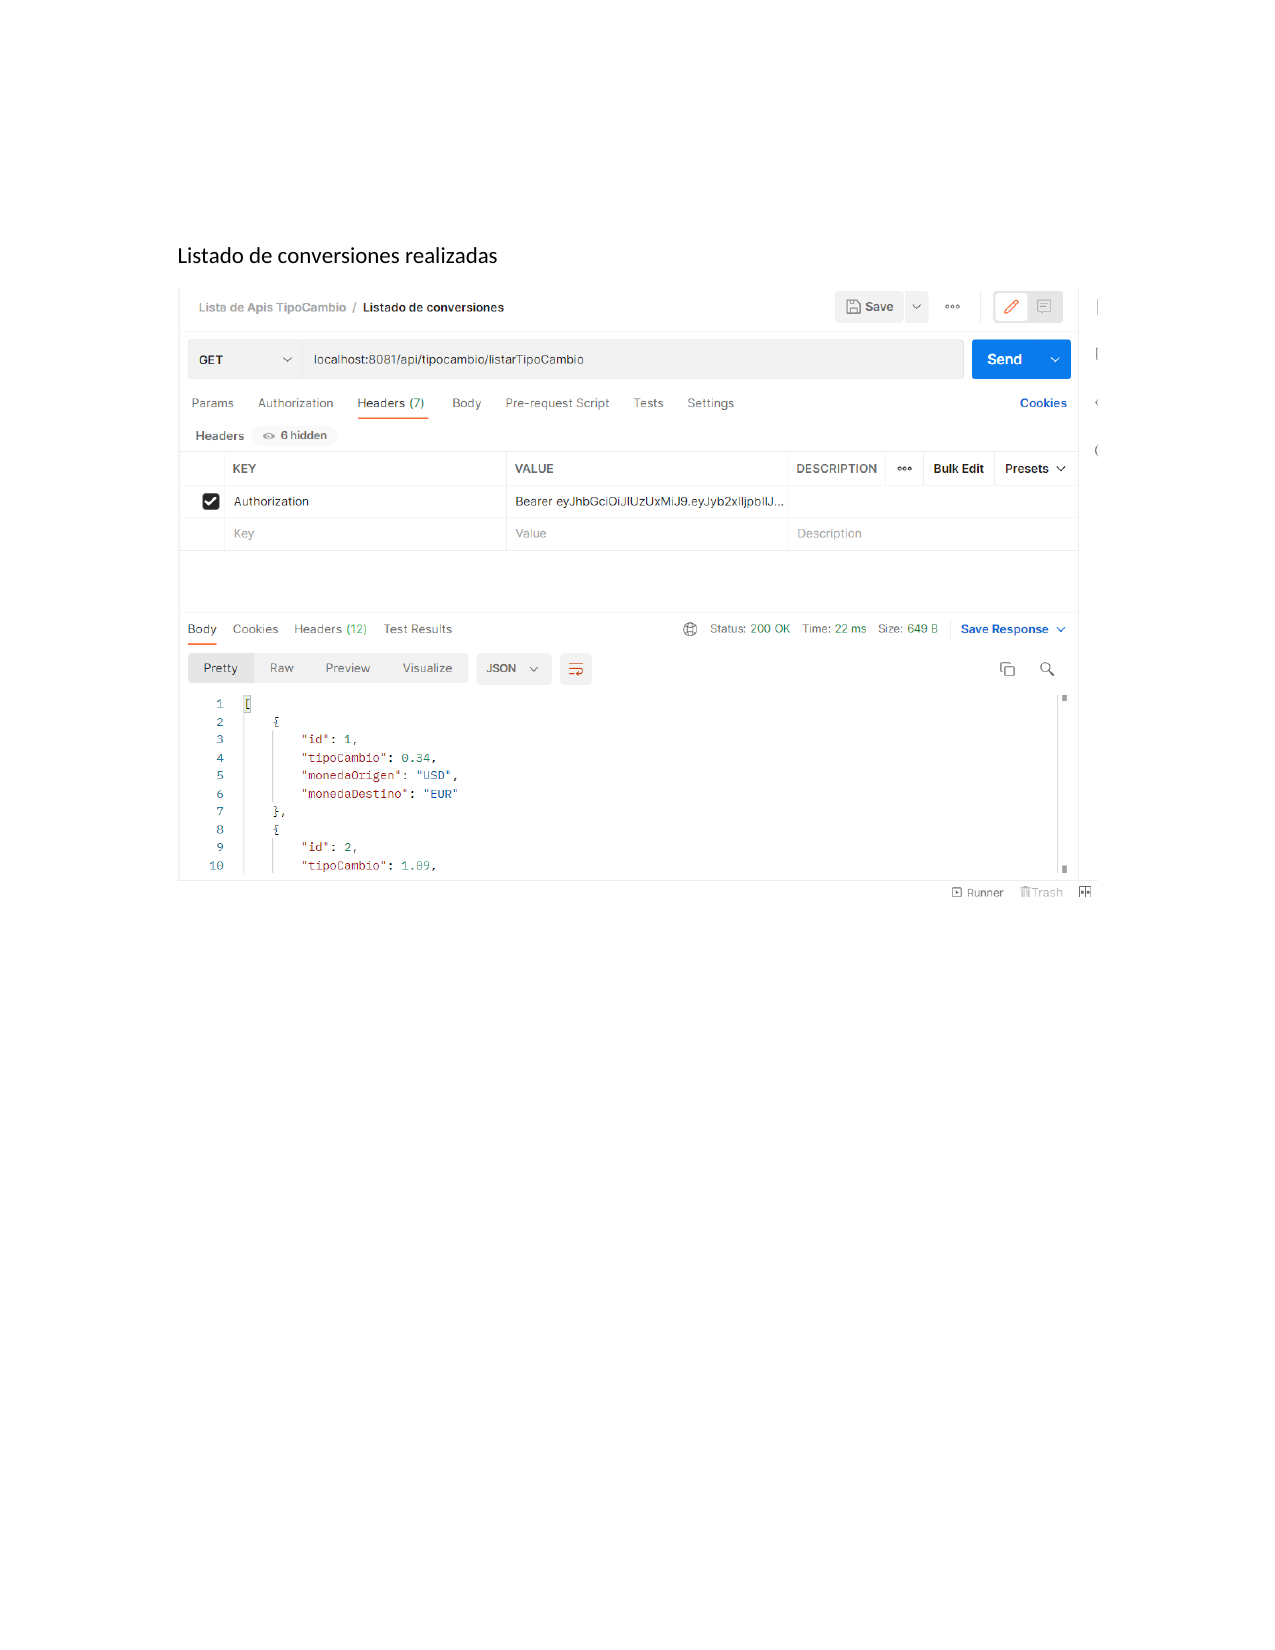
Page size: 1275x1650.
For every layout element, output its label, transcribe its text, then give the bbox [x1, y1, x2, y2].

text Listado de conversiones realizadas [177, 241, 1098, 269]
picture [177, 288, 1098, 897]
